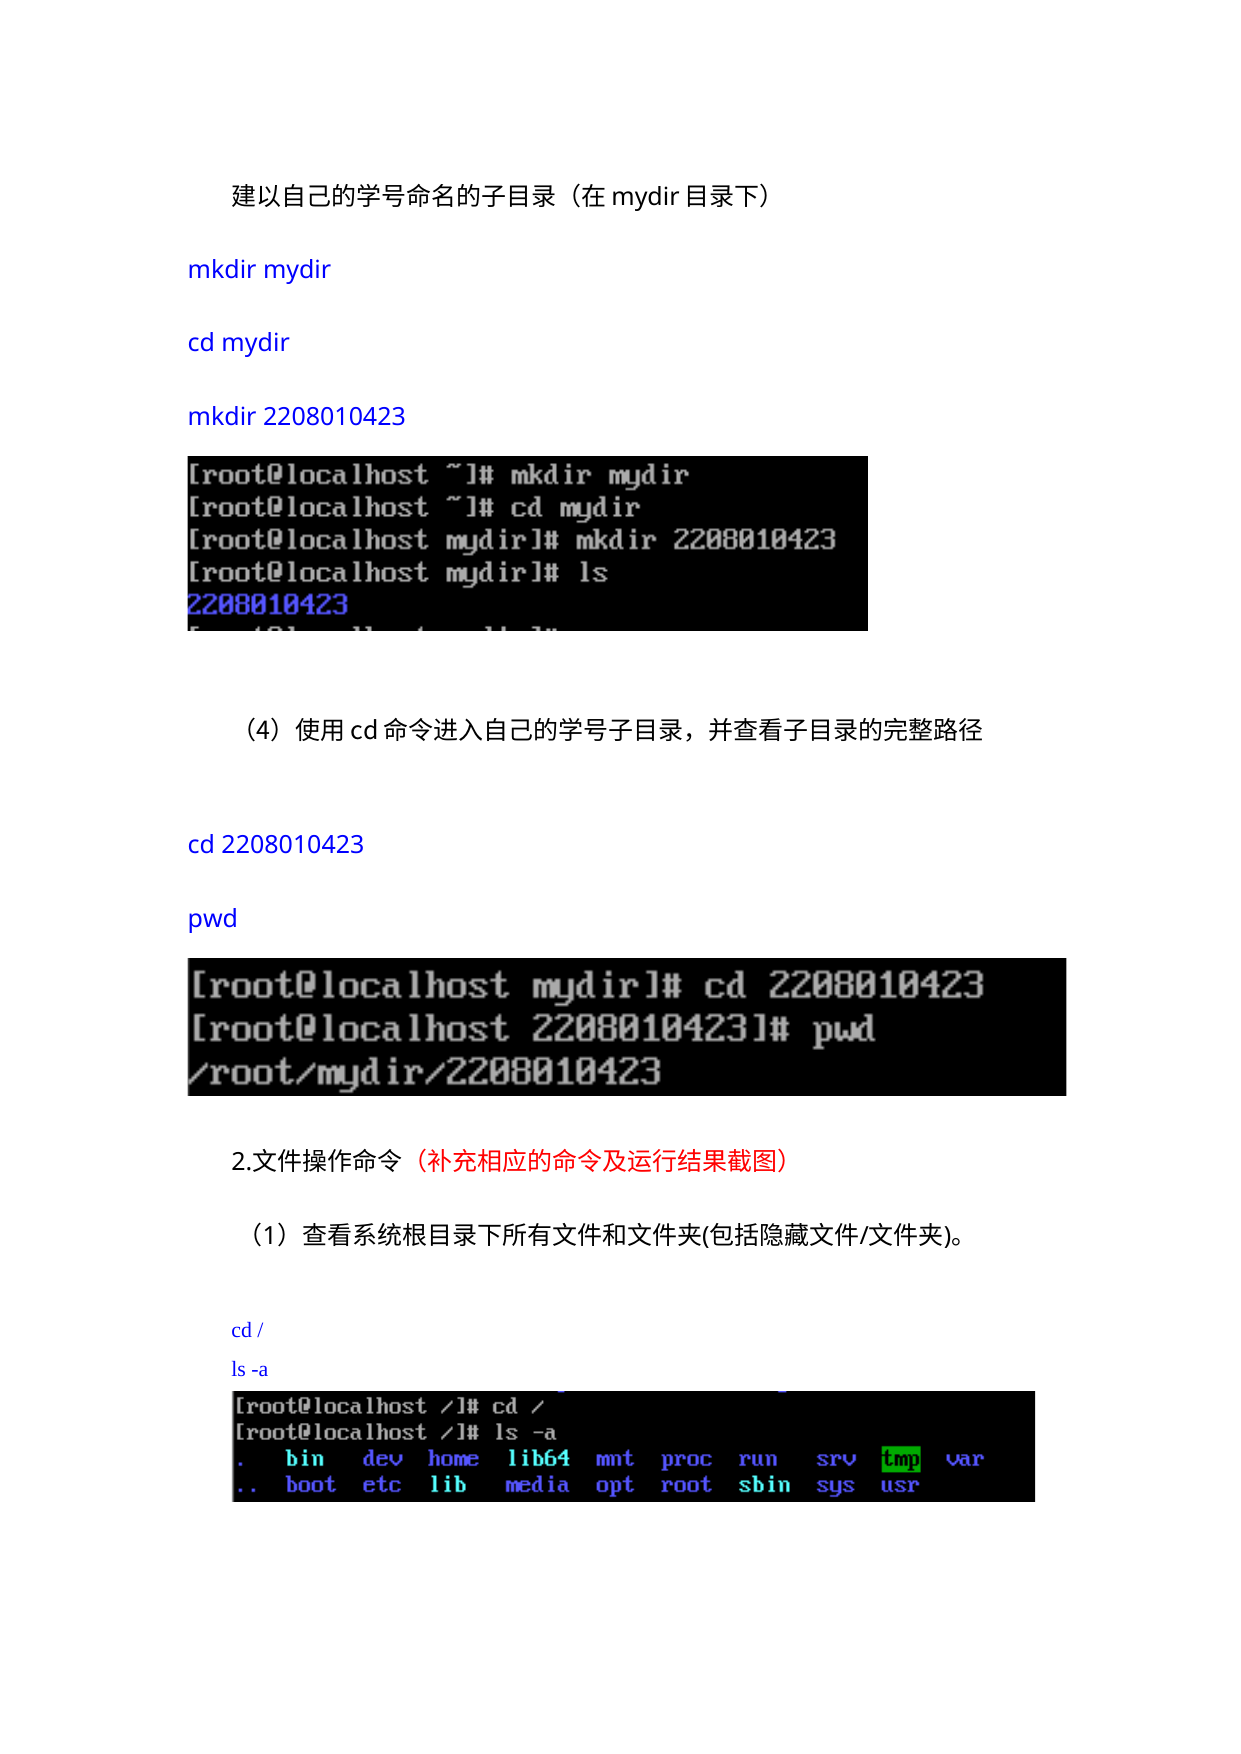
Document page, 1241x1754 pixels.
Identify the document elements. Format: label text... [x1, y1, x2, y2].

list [231, 162, 1053, 227]
list mkdir mydir [187, 236, 1053, 301]
list 2.文件操作命令（补充相应的命令及运行结果截图） [231, 1127, 1053, 1192]
list cd 2208010423 [187, 811, 1053, 876]
list ls -a [187, 1353, 1053, 1385]
list 使用cd命令进入自己的学号子目录，并查看子目录的完整路径 [231, 696, 1053, 761]
list mkdir 2208010423 [187, 383, 1053, 448]
list cd mydir [187, 309, 1053, 374]
list pwd [187, 885, 1053, 950]
picture [187, 958, 1067, 1096]
list cd / [187, 1314, 1053, 1346]
picture [231, 1391, 1036, 1502]
picture [187, 456, 868, 631]
list （1）查看系统根目录下所有文件和文件夹(包括隐藏文件/文件夹)。 [187, 1201, 1053, 1266]
